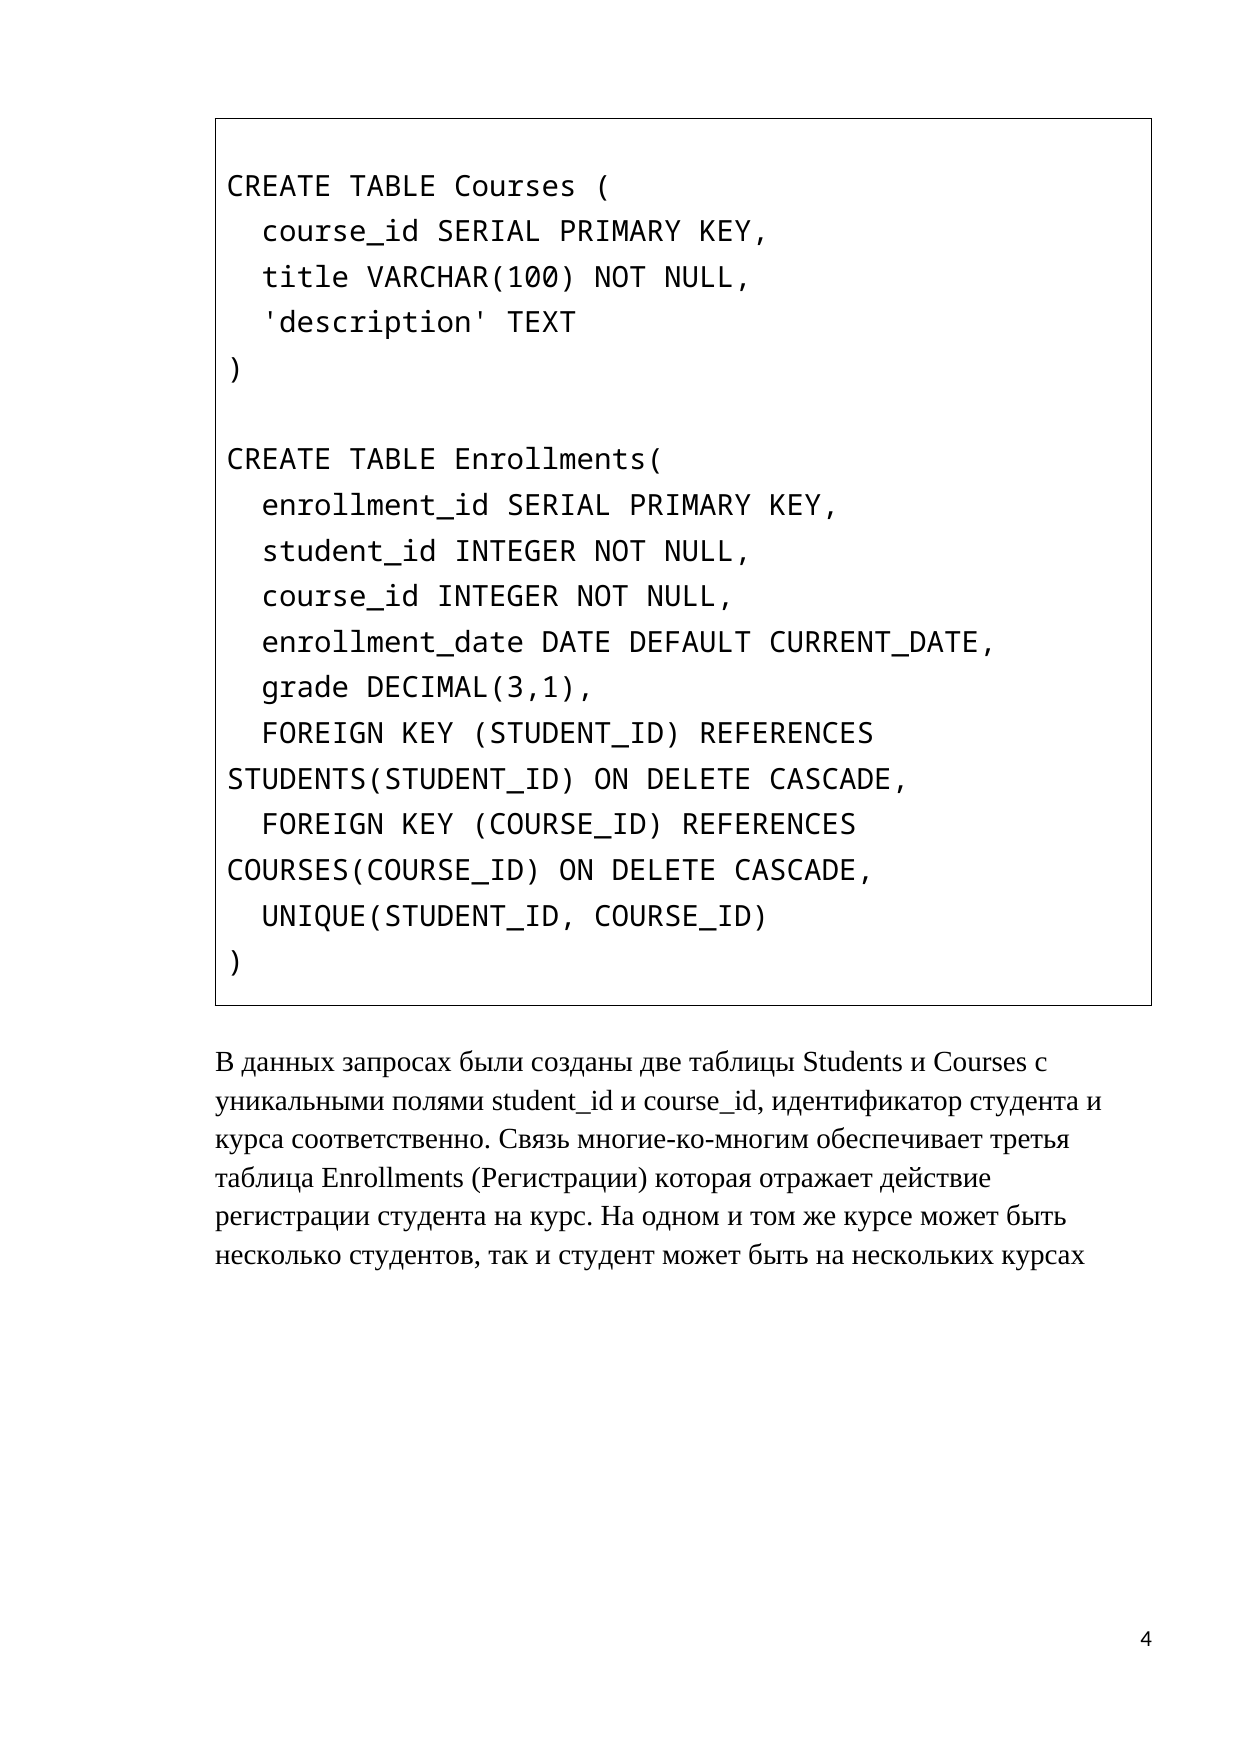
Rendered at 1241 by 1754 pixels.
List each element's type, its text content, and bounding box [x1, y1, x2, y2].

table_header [216, 119, 1151, 1005]
list В данных запросах были созданы две таблицы Students и Courses с уникальными полями student_id и course_id, идентификатор студента и курса соответственно. Связь многие-ко-многим обеспечивает третья таблица Enrollments (Регистрации) которая отражает действие регистрации студента на курс. На одном и том же курсе может быть несколько студентов, так и студент может быть на нескольких курсах [215, 1044, 1152, 1271]
